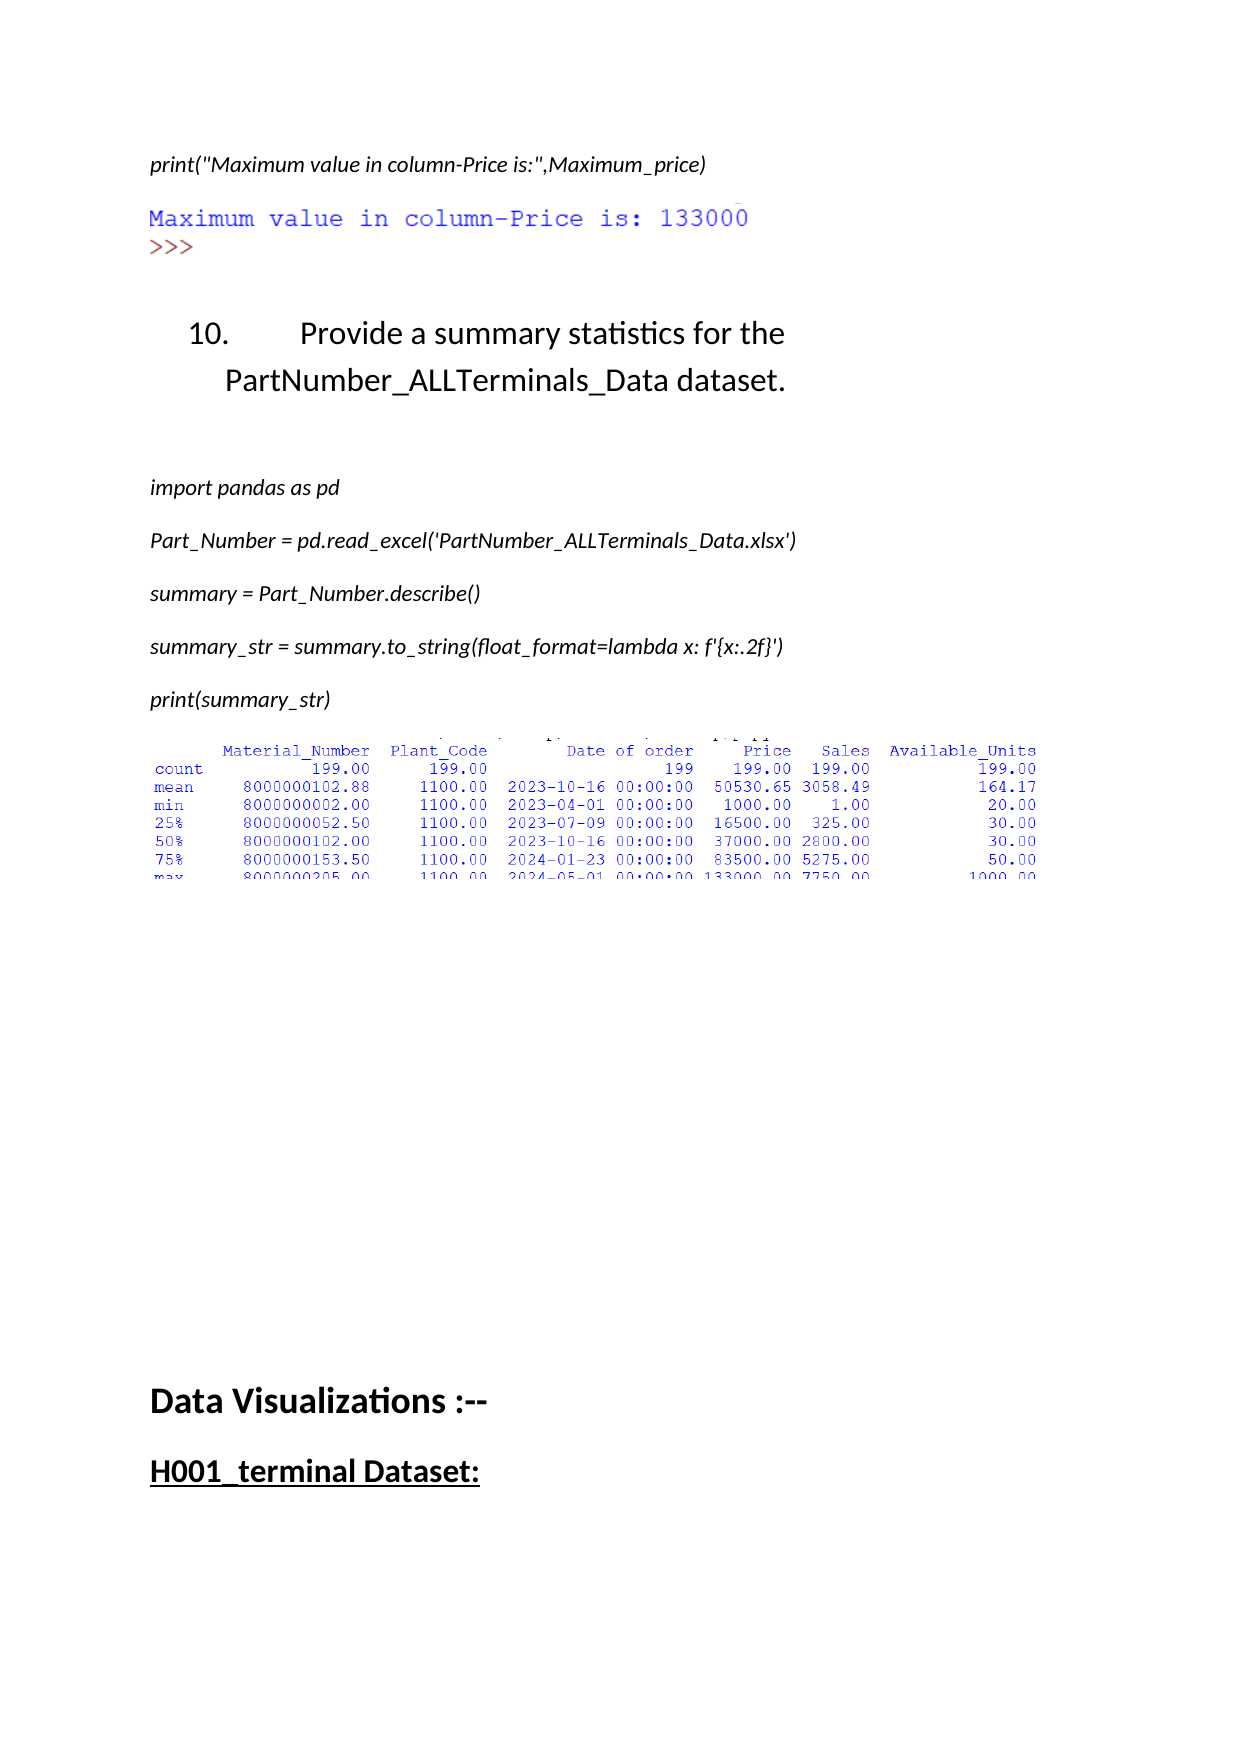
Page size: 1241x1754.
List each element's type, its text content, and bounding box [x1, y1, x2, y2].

list Provide a summary statistics for the PartNumber_ALLTerminals_Data dataset. [187, 312, 1090, 399]
text summary = Part_Number.describe() [150, 579, 1090, 607]
text Data Visualizations :-- [150, 1377, 1090, 1422]
picture [150, 738, 1091, 879]
text import pandas as pd [150, 473, 1090, 501]
text Part_Number = pd.read_excel('PartNumber_ALLTerminals_Data.xlsx') [150, 526, 1090, 554]
text print("Maximum value in column-Price is:",Maximum_price) [150, 150, 1090, 178]
text summary_str = summary.to_string(float_format=lambda x: f'{x:.2f}') [150, 632, 1090, 660]
picture [150, 203, 897, 287]
text print(summary_str) [150, 685, 1090, 713]
text H001_terminal Dataset: [150, 1450, 1090, 1491]
